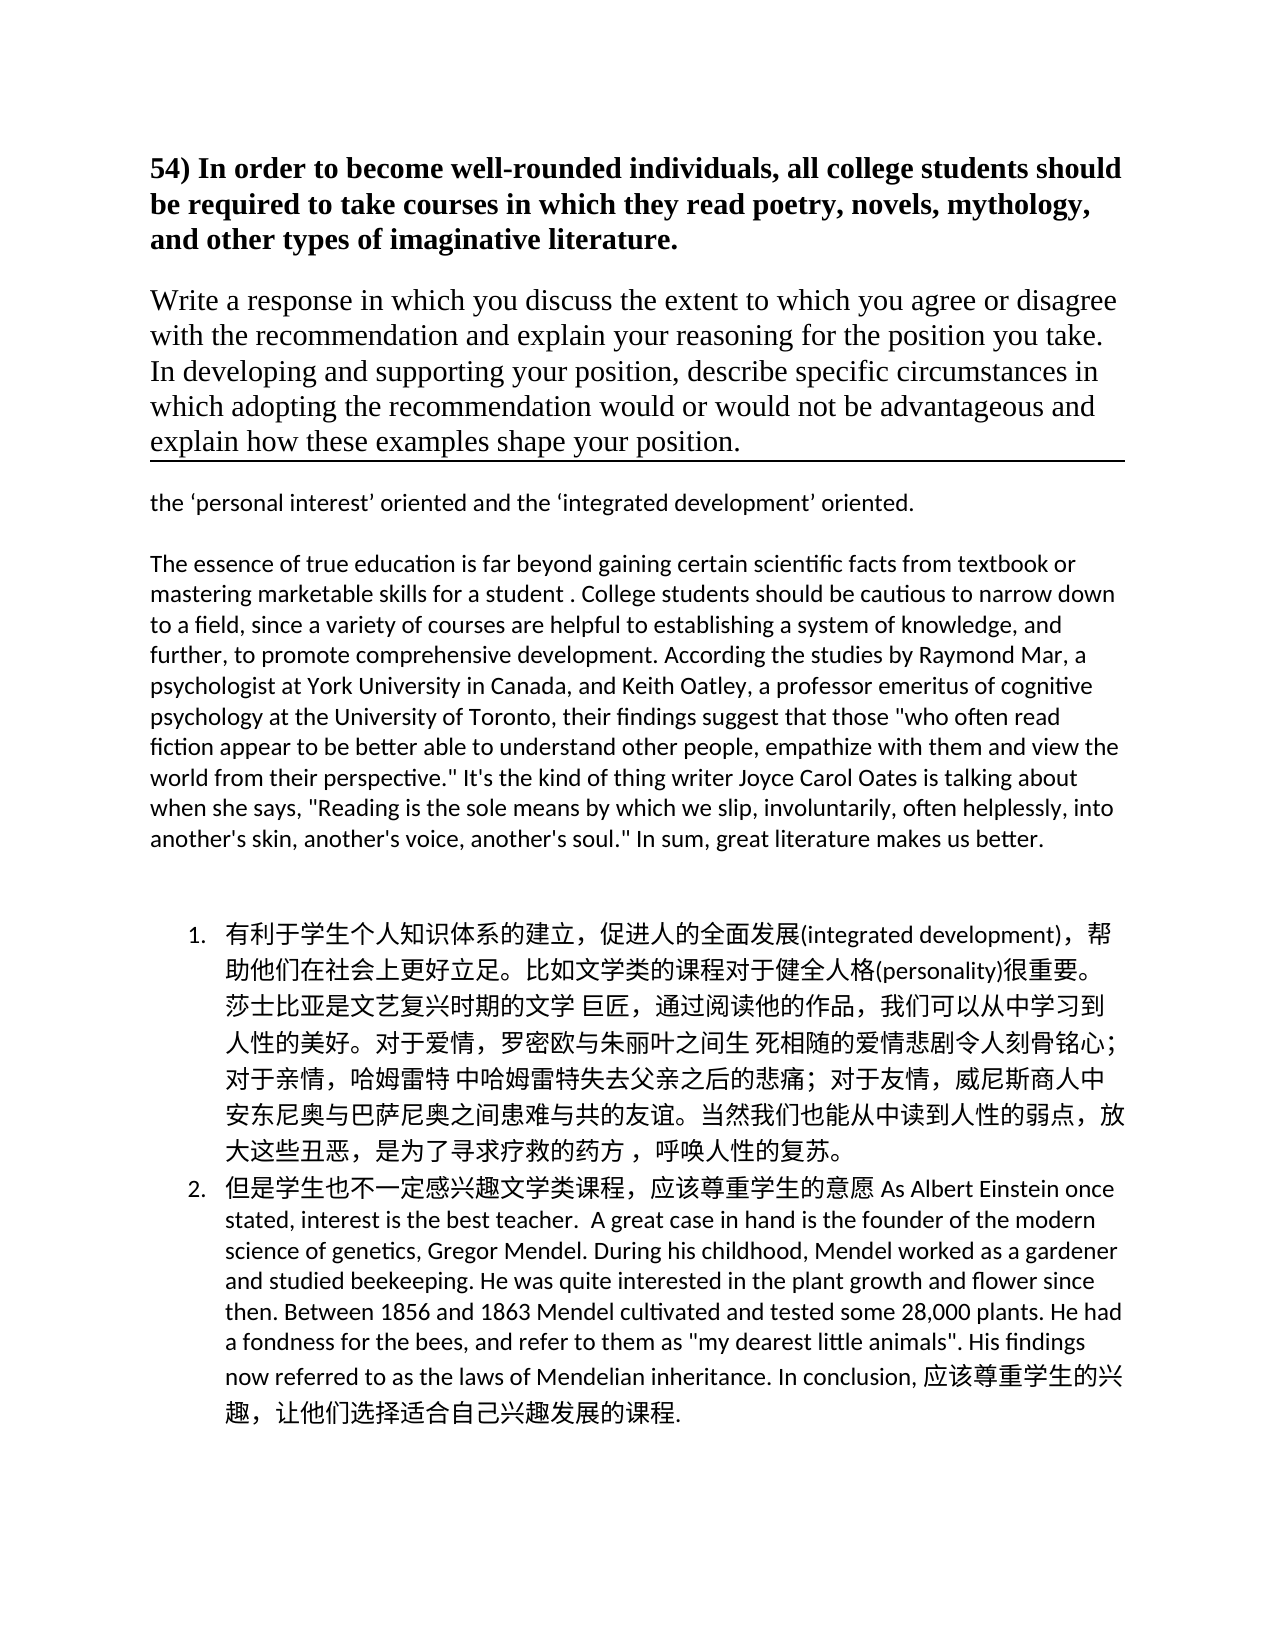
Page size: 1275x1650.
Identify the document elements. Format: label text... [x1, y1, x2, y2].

text The essence of true education is far beyond gaining certain scientific facts from textbook or mastering marketable skills for a student . College students should be cautious to narrow down to a field, since a variety of courses are helpful to establishing a system of knowledge, and further, to promote comprehensive development. According the studies by Raymond Mar, a psychologist at York University in Canada, and Keith Oatley, a professor emeritus of cognitive psychology at the University of Toronto, their findings suggest that those "who often read fiction appear to be better able to understand other people, empathize with them and view the world from their perspective." It's the kind of thing writer Joyce Carol Oates is talking about when she says, "Reading is the sole means by which we slip, involuntarily, often helplessly, into another's skin, another's voice, another's soul." In sum, great literature makes us better. [150, 548, 1125, 853]
text Write a response in which you discuss the extent to which you agree or disagree with the recommendation and explain your reasoning for the position you take. In developing and supporting your position, describe specific circumstances in which adopting the recommendation would or would not be advantageous and explain how these examples shape your position. [150, 281, 1125, 460]
text the ‘personal interest’ oriented and the ‘integrated development’ oriented. [150, 487, 1125, 517]
list 但是学生也不一定感兴趣文学类课程，应该尊重学生的意愿 As Albert Einstein once stated, interest is the best teacher. A great case in hand is the founder of the modern science of genetics, Gregor Mendel. During his childhood, Mendel worked as a gardener and studied beekeeping. He was quite interested in the plant growth and flower since then. Between 1856 and 1863 Mendel cultivated and tested some 28,000 plants. He had a fondness for the bees, and refer to them as "my dearest little animals". His findings now referred to as the laws of Mendelian inheritance. In conclusion, 应该尊重学生的兴趣，让他们选择适合自己兴趣发展的课程. [187, 1168, 1125, 1429]
list 有利于学生个人知识体系的建立，促进人的全面发展(integrated development)，帮助他们在社会上更好立足。比如文学类的课程对于健全人格(personality)很重要。莎士比亚是文艺复兴时期的文学 巨匠，通过阅读他的作品，我们可以从中学习到人性的美好。对于爱情，罗密欧与朱丽叶之间生 死相随的爱情悲剧令人刻骨铭心；对于亲情，哈姆雷特 中哈姆雷特失去父亲之后的悲痛；对于友情，威尼斯商人中安东尼奥与巴萨尼奥之间患难与共的友谊。当然我们也能从中读到人性的弱点，放大这些丑恶，是为了寻求疗救的药方 ，呼唤人性的复苏。 [187, 914, 1125, 1168]
text 54) In order to become well-rounded individuals, all college students should be required to take courses in which they read poetry, novels, mythology, and other types of imaginative literature. [150, 150, 1125, 256]
